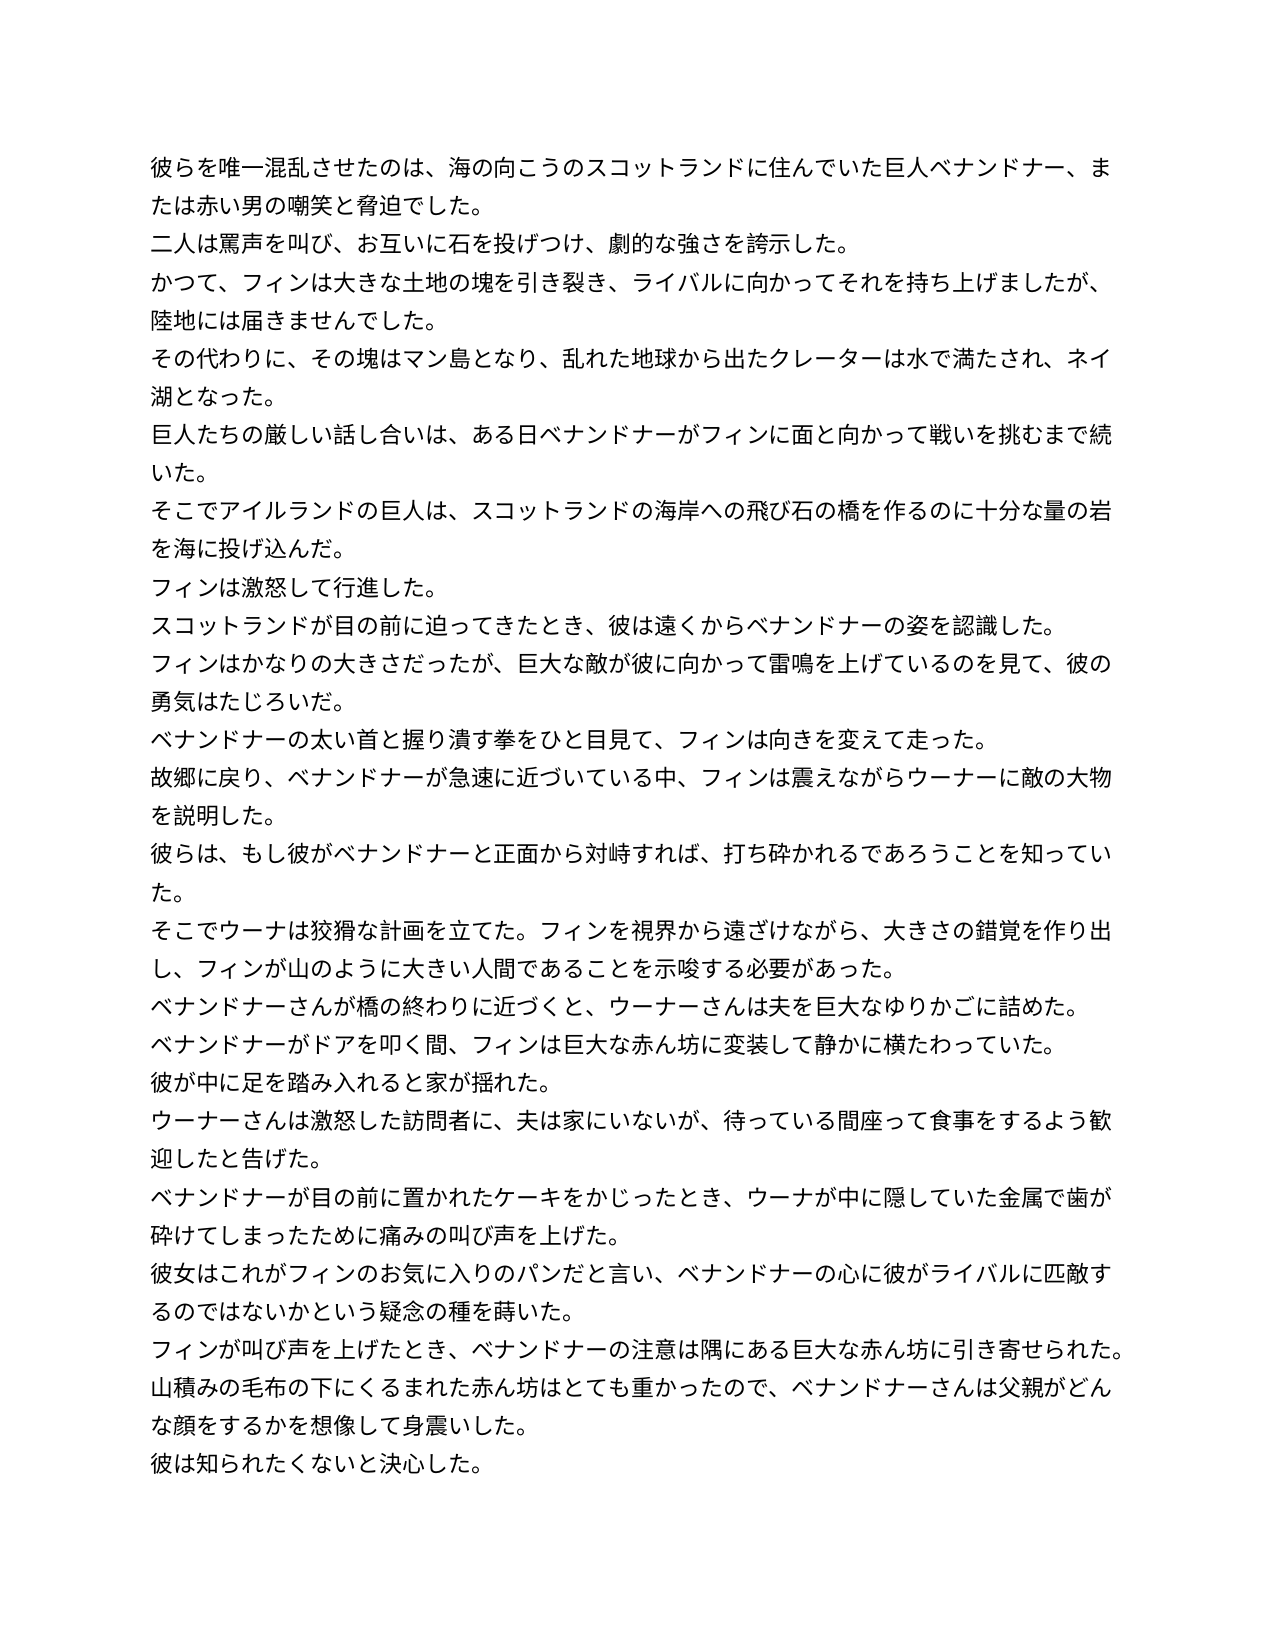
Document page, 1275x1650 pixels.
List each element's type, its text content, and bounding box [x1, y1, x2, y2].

text 故郷に戻り、ベナンドナーが急速に近づいている中、フィンは震えながらウーナーに敵の大物を説明した。 [150, 760, 1125, 831]
text ベナンドナーさんが橋の終わりに近づくと、ウーナーさんは夫を巨大なゆりかごに詰めた。 [150, 989, 1125, 1022]
text 彼が中に足を踏み入れると家が揺れた。 [150, 1065, 1125, 1098]
text フィンが叫び声を上げたとき、ベナンドナーの注意は隅にある巨大な赤ん坊に引き寄せられた。 [150, 1332, 1125, 1365]
text 彼らを唯一混乱させたのは、海の向こうのスコットランドに住んでいた巨人ベナンドナー、または赤い男の嘲笑と脅迫でした。 [150, 150, 1125, 221]
text 巨人たちの厳しい話し合いは、ある日ベナンドナーがフィンに面と向かって戦いを挑むまで続いた。 [150, 417, 1125, 488]
text そこでアイルランドの巨人は、スコットランドの海岸への飛び石の橋を作るのに十分な量の岩を海に投げ込んだ。 [150, 493, 1125, 564]
text ベナンドナーがドアを叩く間、フィンは巨大な赤ん坊に変装して静かに横たわっていた。 [150, 1027, 1125, 1060]
text 山積みの毛布の下にくるまれた赤ん坊はとても重かったので、ベナンドナーさんは父親がどんな顔をするかを想像して身震いした。 [150, 1370, 1125, 1441]
text 二人は罵声を叫び、お互いに石を投げつけ、劇的な強さを誇示した。 [150, 226, 1125, 259]
text フィンはかなりの大きさだったが、巨大な敵が彼に向かって雷鳴を上げているのを見て、彼の勇気はたじろいだ。 [150, 646, 1125, 717]
text スコットランドが目の前に迫ってきたとき、彼は遠くからベナンドナーの姿を認識した。 [150, 607, 1125, 641]
text その代わりに、その塊はマン島となり、乱れた地球から出たクレーターは水で満たされ、ネイ湖となった。 [150, 341, 1125, 412]
text ウーナーさんは激怒した訪問者に、夫は家にいないが、待っている間座って食事をするよう歓迎したと告げた。 [150, 1103, 1125, 1174]
text 彼らは、もし彼がベナンドナーと正面から対峙すれば、打ち砕かれるであろうことを知っていた。 [150, 836, 1125, 908]
text ベナンドナーの太い首と握り潰す拳をひと目見て、フィンは向きを変えて走った。 [150, 722, 1125, 755]
text 彼は知られたくないと決心した。 [150, 1446, 1125, 1479]
text ベナンドナーが目の前に置かれたケーキをかじったとき、ウーナが中に隠していた金属で歯が砕けてしまったために痛みの叫び声を上げた。 [150, 1179, 1125, 1251]
text そこでウーナは狡猾な計画を立てた。フィンを視界から遠ざけながら、大きさの錯覚を作り出し、フィンが山のように大きい人間であることを示唆する必要があった。 [150, 912, 1125, 984]
text フィンは激怒して行進した。 [150, 569, 1125, 603]
text 彼女はこれがフィンのお気に入りのパンだと言い、ベナンドナーの心に彼がライバルに匹敵するのではないかという疑念の種を蒔いた。 [150, 1256, 1125, 1327]
text かつて、フィンは大きな土地の塊を引き裂き、ライバルに向かってそれを持ち上げましたが、陸地には届きませんでした。 [150, 264, 1125, 336]
